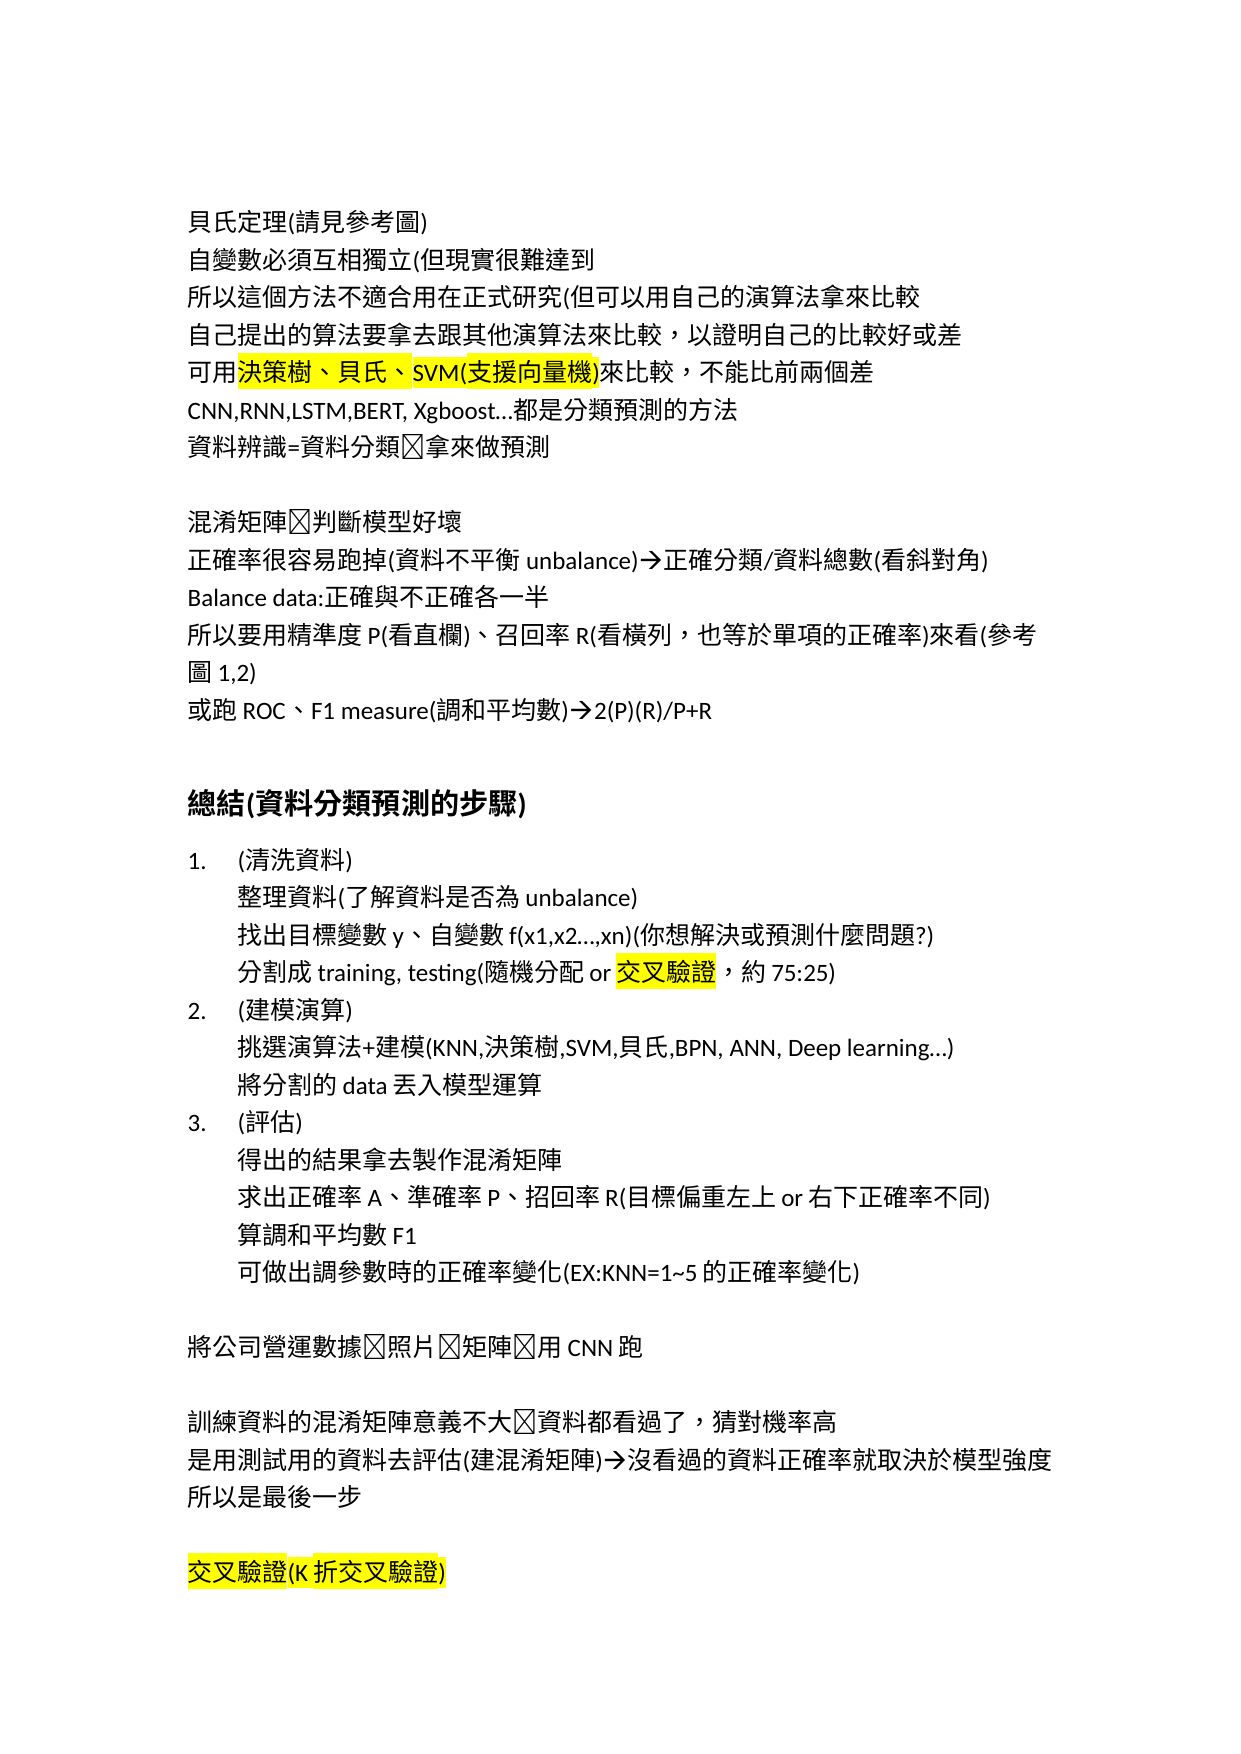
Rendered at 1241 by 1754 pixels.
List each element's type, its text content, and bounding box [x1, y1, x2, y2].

text 將公司營運數據照片矩陣用CNN跑 [187, 1327, 1053, 1364]
text 將分割的data丟入模型運算 [237, 1064, 1053, 1102]
text 是用測試用的資料去評估(建混淆矩陣)沒看過的資料正確率就取決於模型強度 [187, 1439, 1053, 1477]
text 所以這個方法不適合用在正式研究(但可以用自己的演算法拿來比較 [187, 277, 1053, 314]
text 找出目標變數y、自變數f(x1,x2…,xn)(你想解決或預測什麼問題?) [237, 914, 1053, 952]
text 挑選演算法+建模(KNN,決策樹,SVM,貝氏,BPN, ANN, Deep learning…) [237, 1027, 1053, 1064]
text Balance data:正確與不正確各一半 [187, 577, 1053, 614]
list (清洗資料) [187, 839, 1053, 877]
text 訓練資料的混淆矩陣意義不大資料都看過了，猜對機率高 [187, 1402, 1053, 1439]
text 得出的結果拿去製作混淆矩陣 [237, 1139, 1053, 1177]
text 所以要用精準度P(看直欄)、召回率R(看橫列，也等於單項的正確率)來看(參考圖1,2) [187, 614, 1053, 689]
text 可做出調參數時的正確率變化(EX:KNN=1~5的正確率變化) [237, 1252, 1053, 1289]
text 交叉驗證(K折交叉驗證) [187, 1552, 1053, 1589]
text 總結(資料分類預測的步驟) [187, 764, 1053, 839]
text 或跑ROC、F1 measure(調和平均數)2(P)(R)/P+R [187, 689, 1053, 727]
text 自己提出的算法要拿去跟其他演算法來比較，以證明自己的比較好或差 [187, 314, 1053, 352]
text 自變數必須互相獨立(但現實很難達到 [187, 239, 1053, 277]
text 分割成training, testing(隨機分配or交叉驗證，約75:25) [237, 952, 1053, 989]
text 所以是最後一步 [187, 1477, 1053, 1514]
text 貝氏定理(請見參考圖) [187, 202, 1053, 239]
text CNN,RNN,LSTM,BERT, Xgboost…都是分類預測的方法 [187, 389, 1053, 427]
text 可用決策樹、貝氏、SVM(支援向量機)來比較，不能比前兩個差 [187, 352, 1053, 389]
text 算調和平均數F1 [237, 1214, 1053, 1252]
list (評估) [187, 1102, 1053, 1139]
text 整理資料(了解資料是否為unbalance) [237, 877, 1053, 914]
text 正確率很容易跑掉(資料不平衡 unbalance)正確分類/資料總數(看斜對角) [187, 539, 1053, 577]
list (建模演算) [187, 989, 1053, 1027]
text 混淆矩陣判斷模型好壞 [187, 502, 1053, 539]
text 求出正確率A、準確率P、招回率R(目標偏重左上or右下正確率不同) [237, 1177, 1053, 1214]
text 資料辨識=資料分類拿來做預測 [187, 427, 1053, 464]
